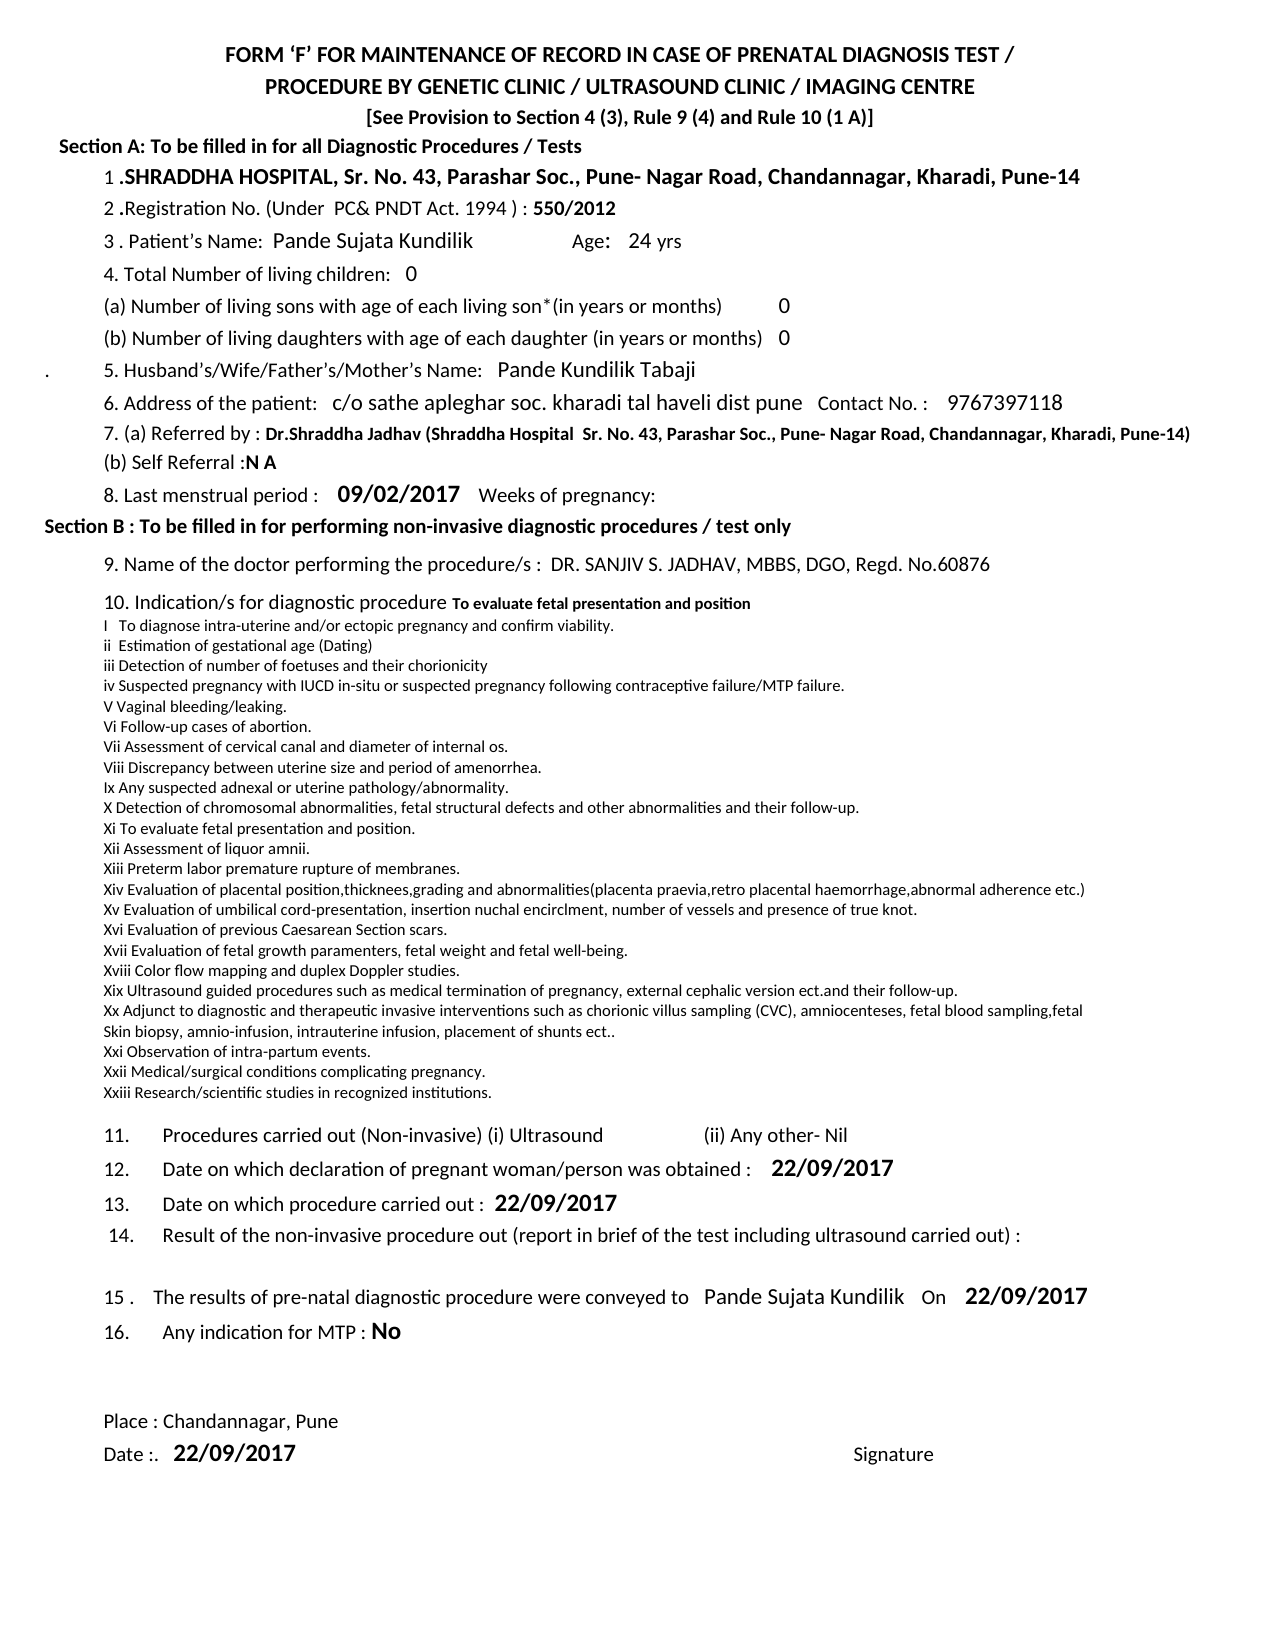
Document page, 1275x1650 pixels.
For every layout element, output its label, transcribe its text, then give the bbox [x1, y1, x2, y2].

text FORM ‘F’ FOR MAINTENANCE OF RECORD IN CASE OF PRENATAL DIAGNOSIS TEST / [44, 40, 1196, 68]
text Xxiii Research/scientific studies in recognized institutions. [0, 1082, 1275, 1102]
text Xii Assessment of liquor amnii. [0, 838, 1196, 858]
text Ix Any suspected adnexal or uterine pathology/abnormality. [0, 777, 1196, 798]
text 15 . The results of pre-natal diagnostic procedure were conveyed to On [0, 1280, 1275, 1311]
text 3 . Patient’s Name: Age: yrs [44, 224, 1166, 254]
text PROCEDURE BY GENETIC CLINIC / ULTRASOUND CLINIC / IMAGING CENTRE [44, 72, 1196, 100]
text Xvii Evaluation of fetal growth paramenters, fetal weight and fetal well-being. [0, 940, 1275, 960]
text Section B : To be filled in for performing non-invasive diagnostic procedures / test only [44, 513, 1255, 538]
text V Vaginal bleeding/leaking. [0, 696, 1196, 716]
text Xiv Evaluation of placental position,thicknees,grading and abnormalities(placenta praevia,retro placental haemorrhage,abnormal adherence etc.) [0, 879, 1275, 899]
text (b) Self Referral :N A [44, 449, 1255, 474]
text 8. Last menstrual period : Weeks of pregnancy: [44, 478, 1255, 509]
text iii Detection of number of foetuses and their chorionicity [0, 655, 1196, 676]
text Vii Assessment of cervical canal and diameter of internal os. [0, 737, 1196, 757]
text Xx Adjunct to diagnostic and therapeutic invasive interventions such as chorionic villus sampling (CVC), amniocenteses, fetal blood sampling,fetal [0, 1001, 1275, 1021]
text Xi To evaluate fetal presentation and position. [0, 818, 1196, 838]
text Xix Ultrasound guided procedures such as medical termination of pregnancy, external cephalic version ect.and their follow-up. [0, 980, 1275, 1001]
text 11. Procedures carried out (Non-invasive) (i) Ultrasound (ii) Any other- Nil [0, 1123, 1275, 1148]
text (b) Number of living daughters with age of each daughter (in years or months) [44, 323, 1255, 351]
text ii Estimation of gestational age (Dating) [0, 635, 1196, 655]
text 10. Indication/s for diagnostic procedure To evaluate fetal presentation and position [75, 589, 1255, 615]
text X Detection of chromosomal abnormalities, fetal structural defects and other abnormalities and their follow-up. [0, 798, 1196, 818]
text . 5. Husband’s/Wife/Father’s/Mother’s Name: [44, 355, 1255, 383]
text 13. Date on which procedure carried out : [0, 1187, 1275, 1217]
text 14. Result of the non-invasive procedure out (report in brief of the test including ultrasound carried out) : [103, 1222, 1226, 1247]
text Skin biopsy, amnio-infusion, intrauterine infusion, placement of shunts ect.. [0, 1021, 1275, 1041]
text I To diagnose intra-uterine and/or ectopic pregnancy and confirm viability. [75, 615, 1255, 635]
text Xviii Color flow mapping and duplex Doppler studies. [0, 960, 1275, 980]
text 12. Date on which declaration of pregnant woman/person was obtained : [0, 1152, 1275, 1182]
text 2 .Registration No. (Under PC& PNDT Act. 1994 ) : 550/2012 [44, 195, 1196, 220]
text Date :. Signature [0, 1438, 1275, 1468]
text [See Provision to Section 4 (3), Rule 9 (4) and Rule 10 (1 A)] [44, 104, 1196, 129]
text Xiii Preterm labor premature rupture of membranes. [0, 858, 1196, 879]
text 6. Address of the patient: Contact No. : [103, 388, 1255, 416]
text Xv Evaluation of umbilical cord-presentation, insertion nuchal encirclment, number of vessels and presence of true knot. [0, 899, 1275, 919]
text 4. Total Number of living children: [44, 259, 1196, 287]
text Section A: To be filled in for all Diagnostic Procedures / Tests [44, 133, 1196, 159]
text Place : Chandannagar, Pune [0, 1408, 1275, 1434]
text 1 .SHRADDHA HOSPITAL, Sr. No. 43, Parashar Soc., Pune- Nagar Road, Chandannagar, Kharadi, Pune-14 [44, 162, 1196, 191]
text 7. (a) Referred by : Dr.Shraddha Jadhav (Shraddha Hospital Sr. No. 43, Parashar Soc., Pune- Nagar Road, Chandannagar, Kharadi, Pune-14) [44, 420, 1255, 445]
text Vi Follow-up cases of abortion. [0, 716, 1196, 737]
text (a) Number of living sons with age of each living son*(in years or months) [44, 291, 1255, 319]
text Xxii Medical/surgical conditions complicating pregnancy. [0, 1062, 1275, 1082]
text iv Suspected pregnancy with IUCD in-situ or suspected pregnancy following contraceptive failure/MTP failure. [0, 676, 1196, 696]
text 9. Name of the doctor performing the procedure/s : DR. SANJIV S. JADHAV, MBBS, DGO, Regd. No.60876 [0, 551, 1255, 577]
text Xxi Observation of intra-partum events. [103, 1041, 1275, 1062]
text 16. Any indication for MTP : No [0, 1315, 1275, 1346]
text Xvi Evaluation of previous Caesarean Section scars. [0, 919, 1275, 940]
text Viii Discrepancy between uterine size and period of amenorrhea. [0, 757, 1196, 777]
